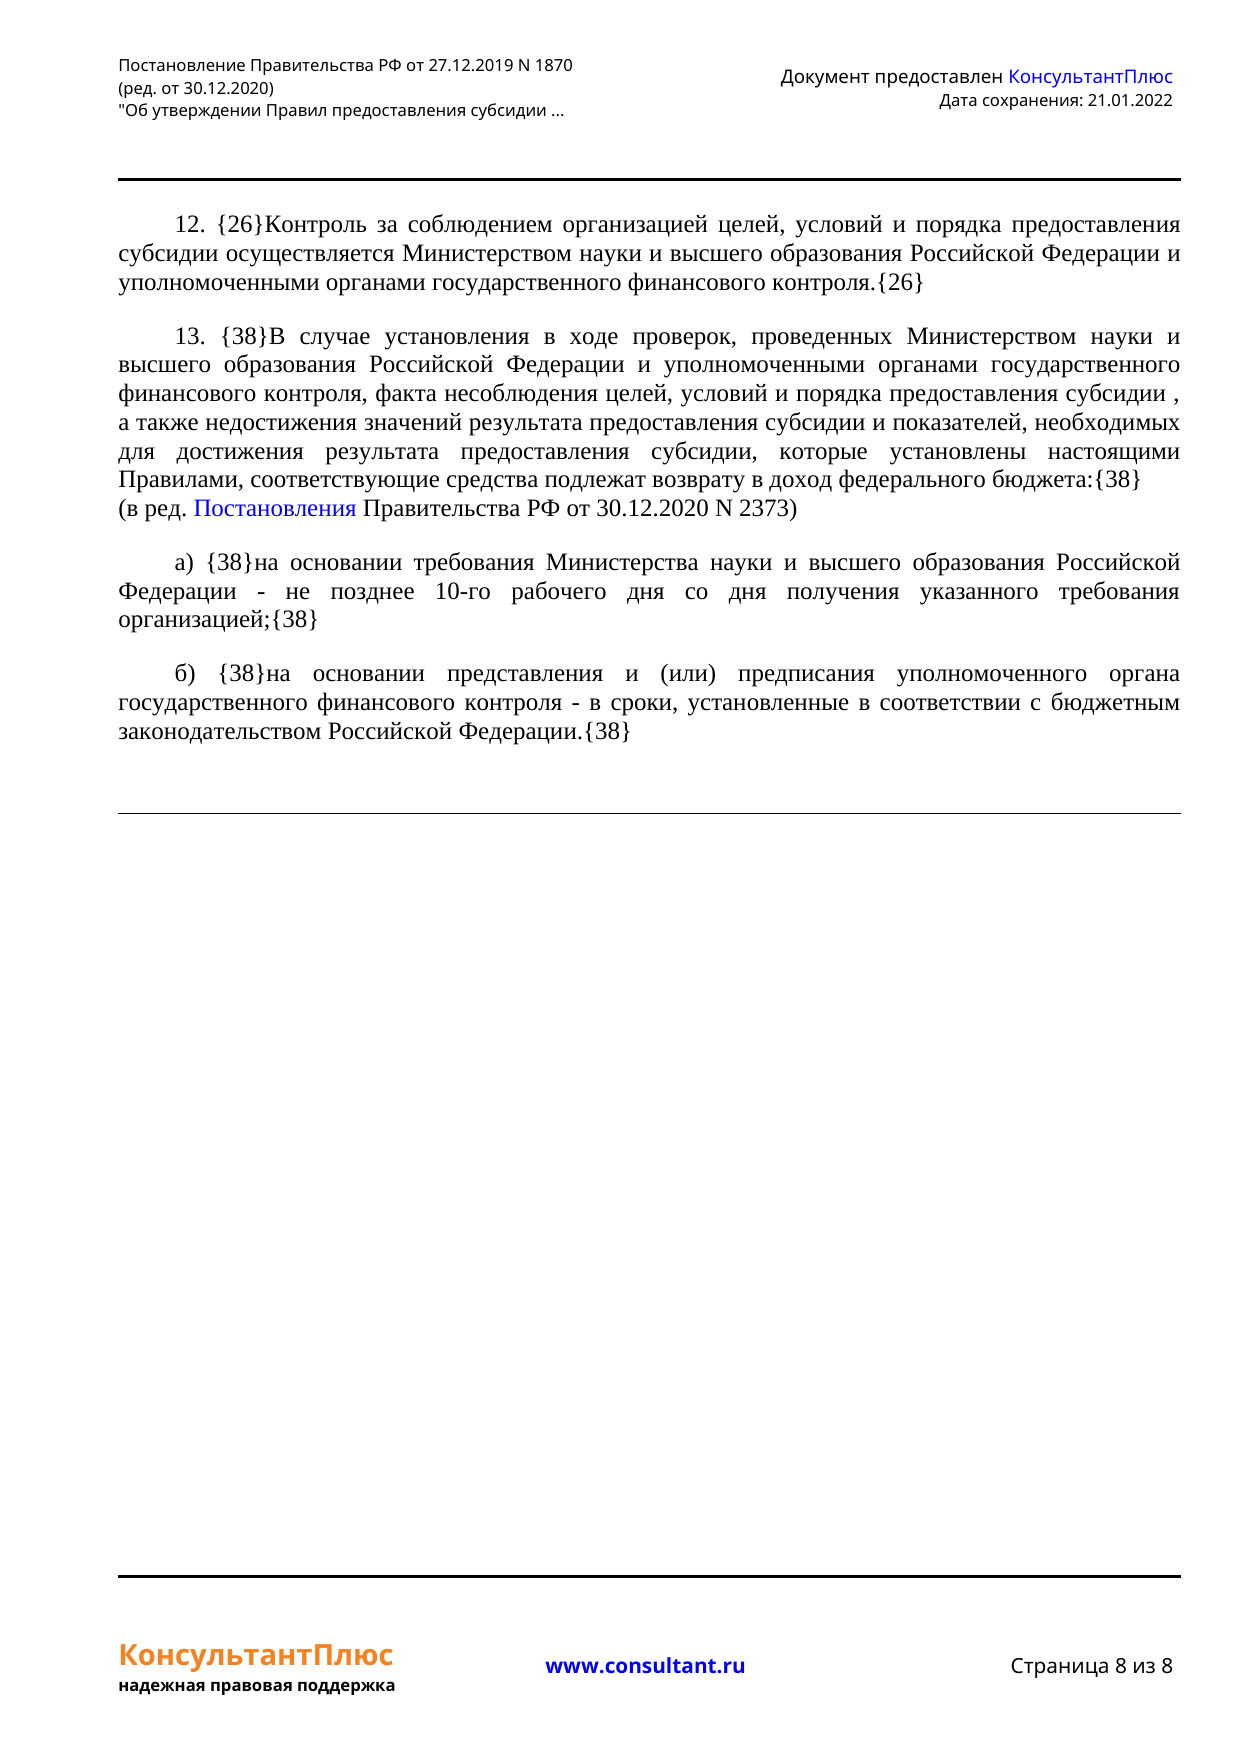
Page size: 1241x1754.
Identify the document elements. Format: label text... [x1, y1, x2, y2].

text 13. {38}В случае установления в ходе проверок, проведенных Министерством науки и высшего образования Российской Федерации и уполномоченными органами государственного финансового контроля, факта несоблюдения целей, условий и порядка предоставления субсидии , а также недостижения значений результата предоставления субсидии и показателей, необходимых для достижения результата предоставления субсидии, которые установлены настоящими Правилами, соответствующие средства подлежат возврату в доход федерального бюджета:{38} [118, 321, 1181, 493]
text а) {38}на основании требования Министерства науки и высшего образования Российской Федерации - не позднее 10-го рабочего дня со дня получения указанного требования организацией;{38} [118, 547, 1181, 633]
text (в ред. Постановления Правительства РФ от 30.12.2020 N 2373) [118, 493, 1181, 522]
text б) {38}на основании представления и (или) предписания уполномоченного органа государственного финансового контроля - в сроки, установленные в соответствии с бюджетным законодательством Российской Федерации.{38} [118, 658, 1181, 744]
text 12. {26}Контроль за соблюдением организацией целей, условий и порядка предоставления субсидии осуществляется Министерством науки и высшего образования Российской Федерации и уполномоченными органами государственного финансового контроля.{26} [118, 209, 1181, 296]
